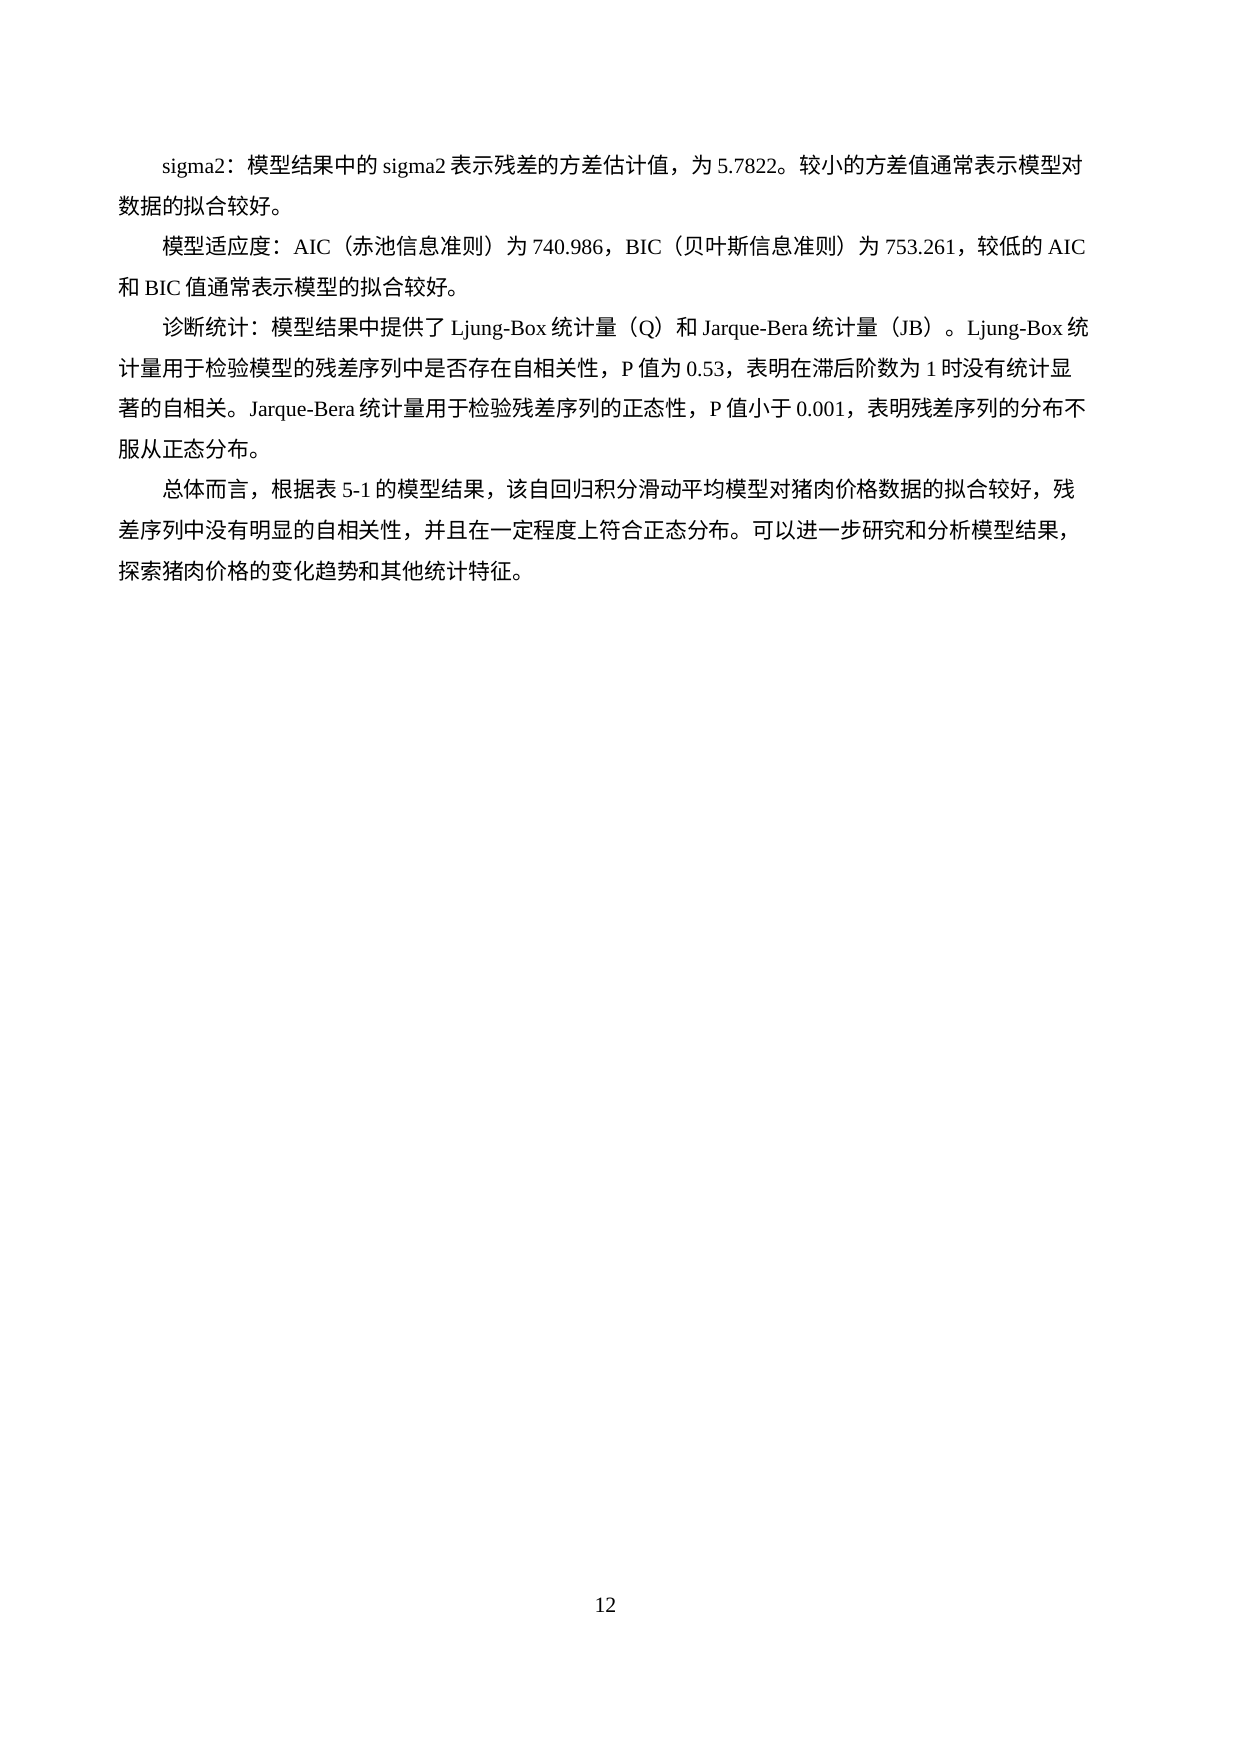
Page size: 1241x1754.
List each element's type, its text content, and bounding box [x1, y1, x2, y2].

text 模型适应度：AIC（赤池信息准则）为740.986，BIC（贝叶斯信息准则）为753.261，较低的AIC和BIC值通常表示模型的拟合较好。 [118, 229, 1092, 302]
text sigma2：模型结果中的sigma2表示残差的方差估计值，为5.7822。较小的方差值通常表示模型对数据的拟合较好。 [118, 148, 1092, 221]
text 诊断统计：模型结果中提供了Ljung-Box统计量（Q）和Jarque-Bera统计量（JB）。Ljung-Box统计量用于检验模型的残差序列中是否存在自相关性，P值为0.53，表明在滞后阶数为1时没有统计显著的自相关。Jarque-Bera统计量用于检验残差序列的正态性，P值小于0.001，表明残差序列的分布不服从正态分布。 [118, 310, 1092, 464]
text 总体而言，根据表 5-1的模型结果，该自回归积分滑动平均模型对猪肉价格数据的拟合较好，残差序列中没有明显的自相关性，并且在一定程度上符合正态分布。可以进一步研究和分析模型结果，探索猪肉价格的变化趋势和其他统计特征。 [118, 472, 1092, 586]
